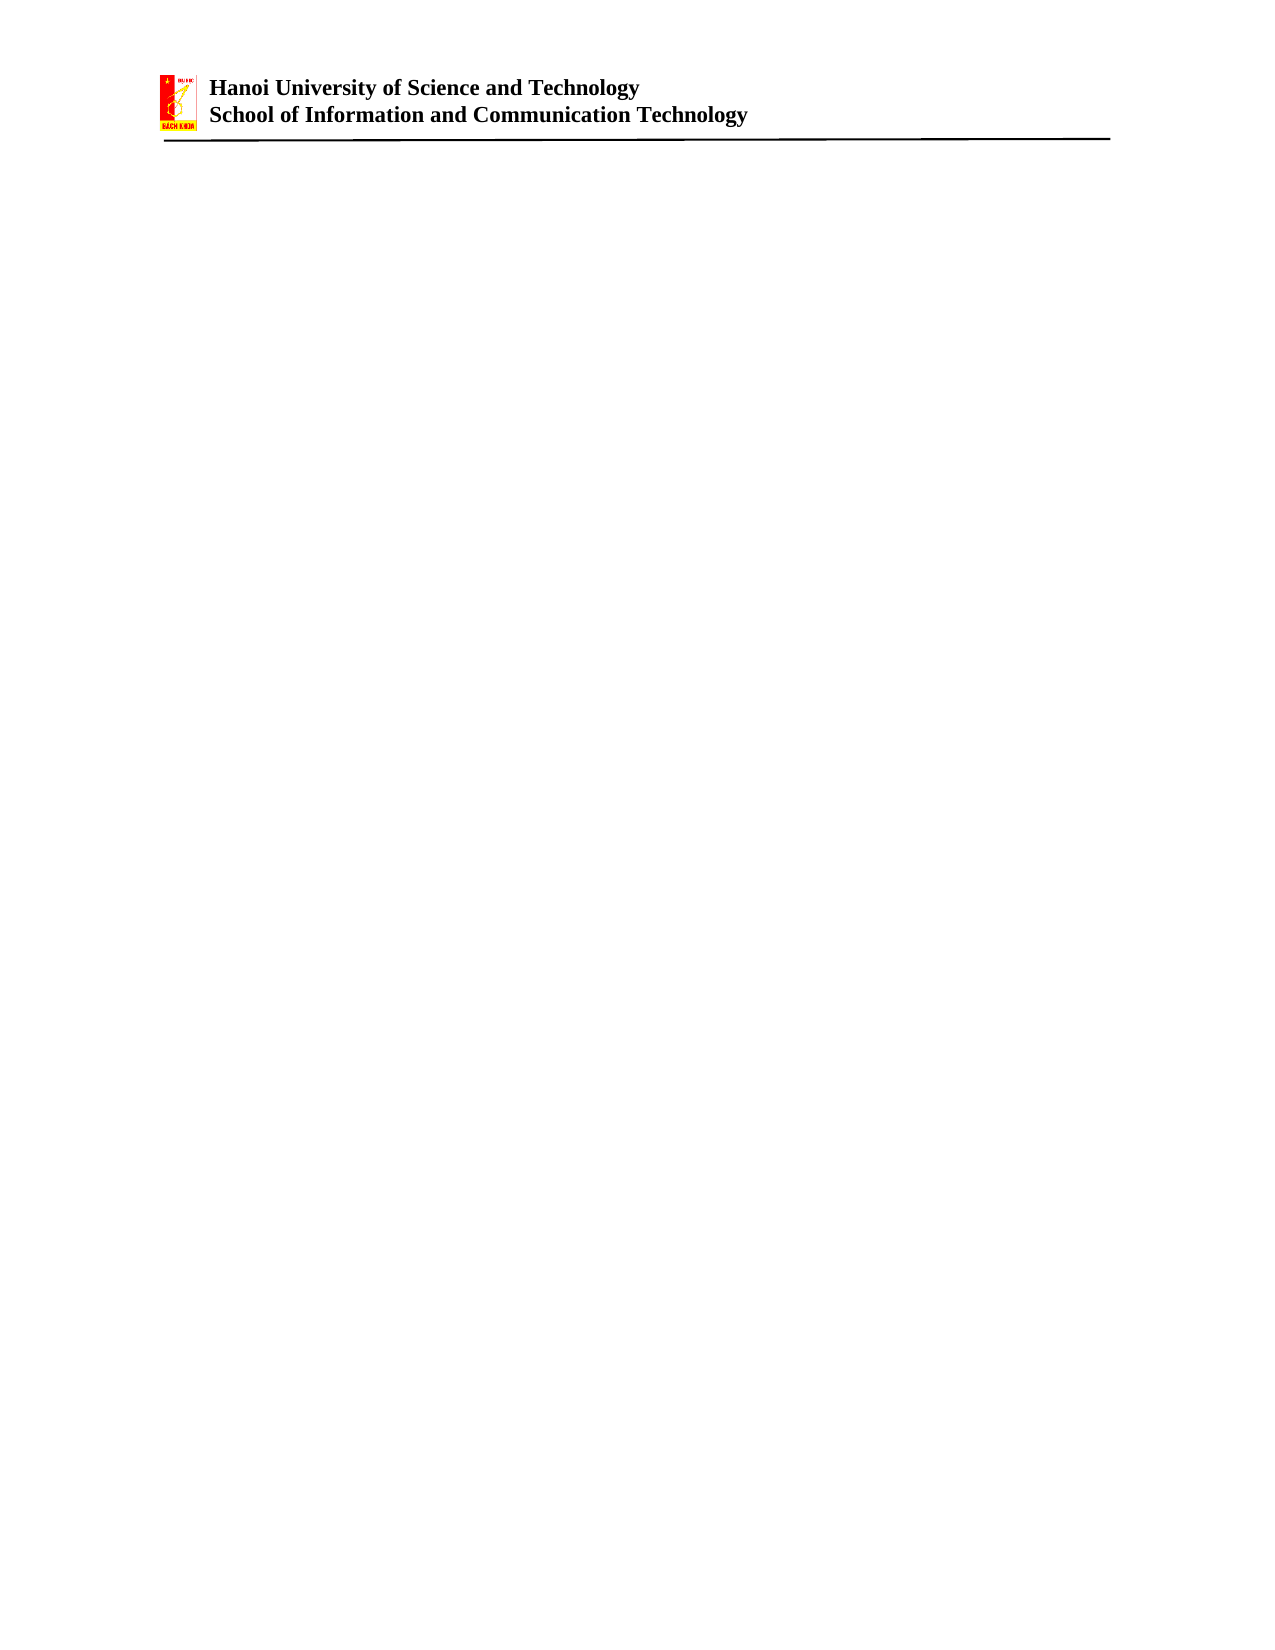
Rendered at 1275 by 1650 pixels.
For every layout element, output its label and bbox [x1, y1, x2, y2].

picture [159, 75, 197, 131]
